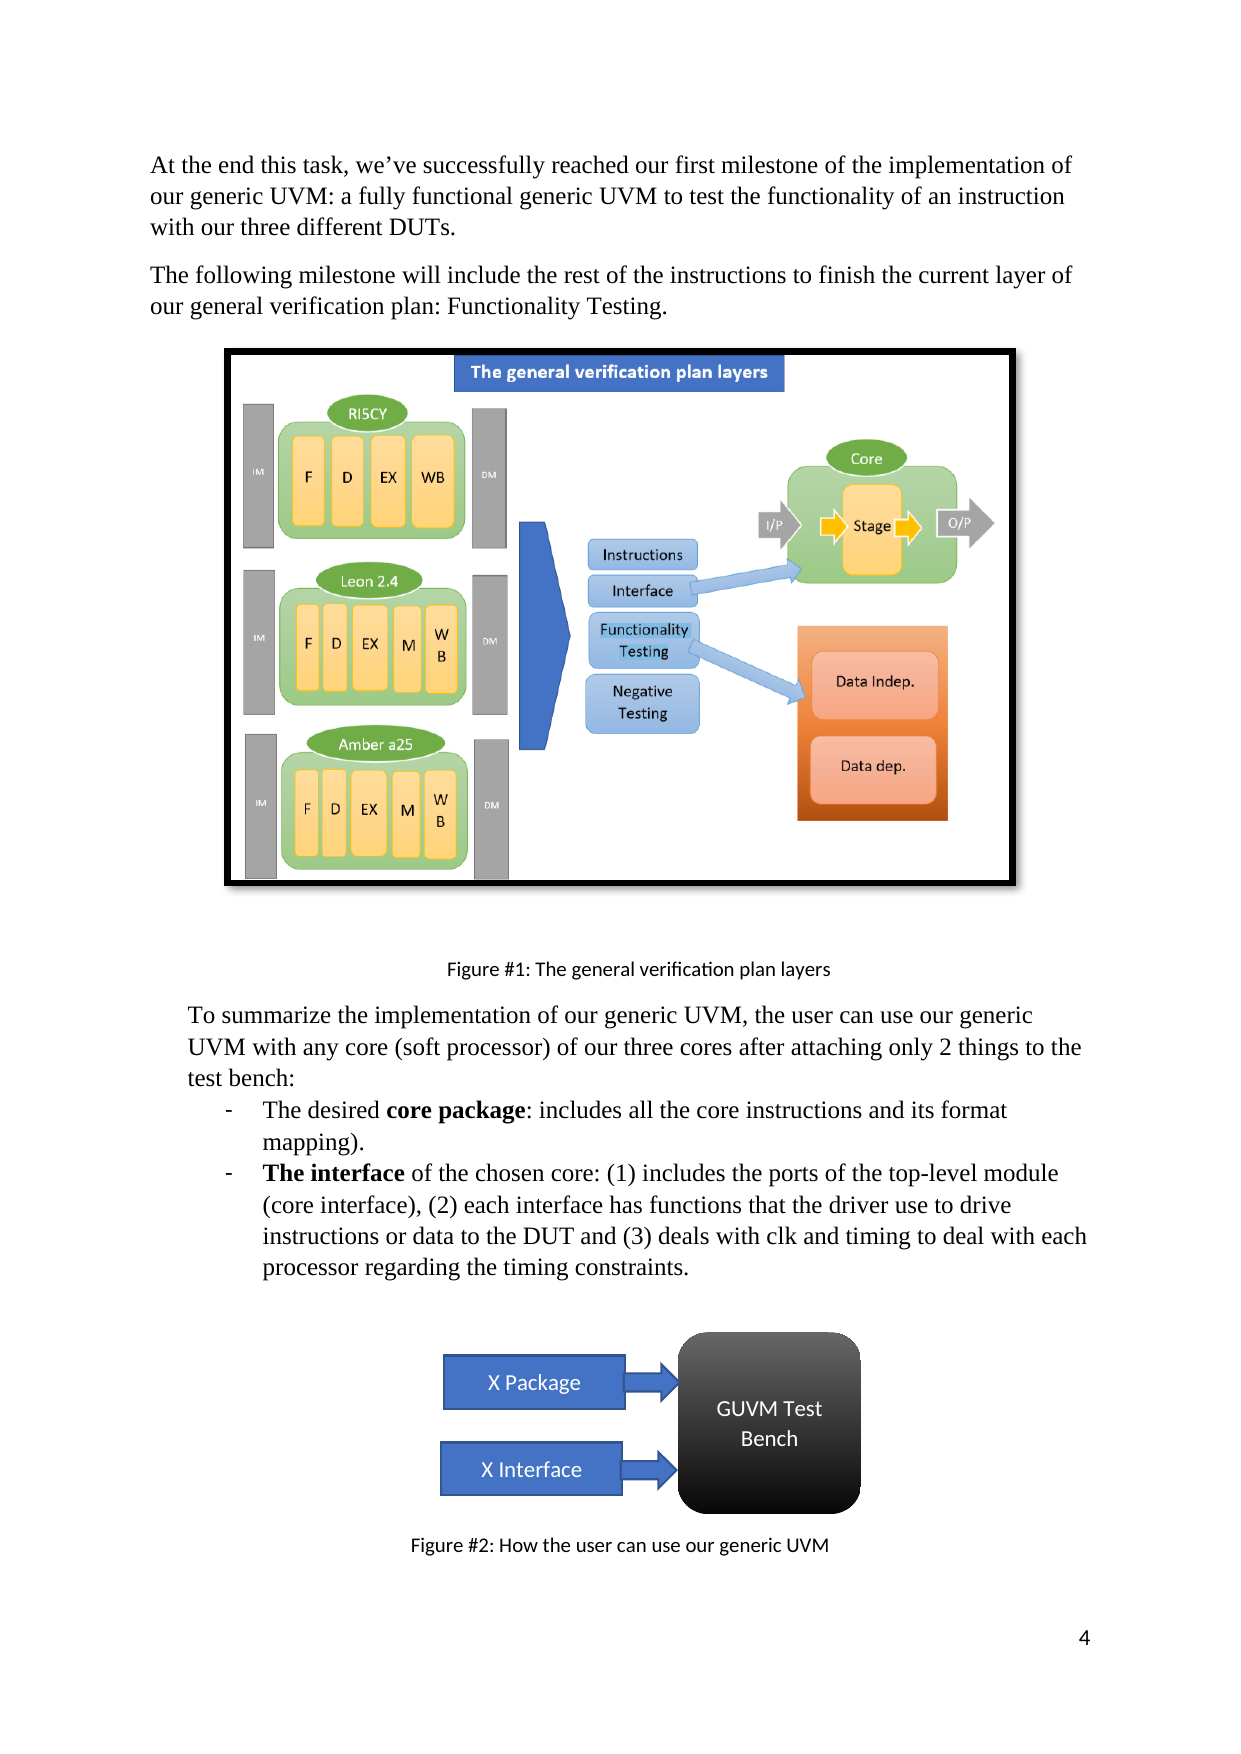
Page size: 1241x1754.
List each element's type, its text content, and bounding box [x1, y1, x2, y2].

list The interface of the chosen core: (1) includes the ports of the top-level module (core interface), (2) each interface has functions that the driver use to drive instructions or data to the DUT and (3) deals with clk and timing to deal with each processor regarding the timing constraints. [225, 1158, 1090, 1281]
text At the end this task, we’ve successfully reached our first milestone of the implementation of our generic UVM: a fully functional generic UVM to test the functionality of an instruction with our three different DUTs. [150, 150, 1090, 241]
list The desired core package: includes all the core instructions and its format mapping). [225, 1094, 1090, 1155]
text To summarize the implementation of our generic UVM, the user can use our generic UVM with any core (soft processor) of our three cores after attaching only 2 things to the test bench: [187, 1001, 1090, 1091]
picture [231, 355, 1009, 880]
text Figure #2: How the user can use our generic UVM [150, 1532, 1090, 1558]
text Figure #1: The general verification plan layers [187, 910, 1090, 982]
text The following milestone will include the rest of the instructions to finish the current layer of our general verification plan: Functionality Testing. [150, 260, 1090, 319]
